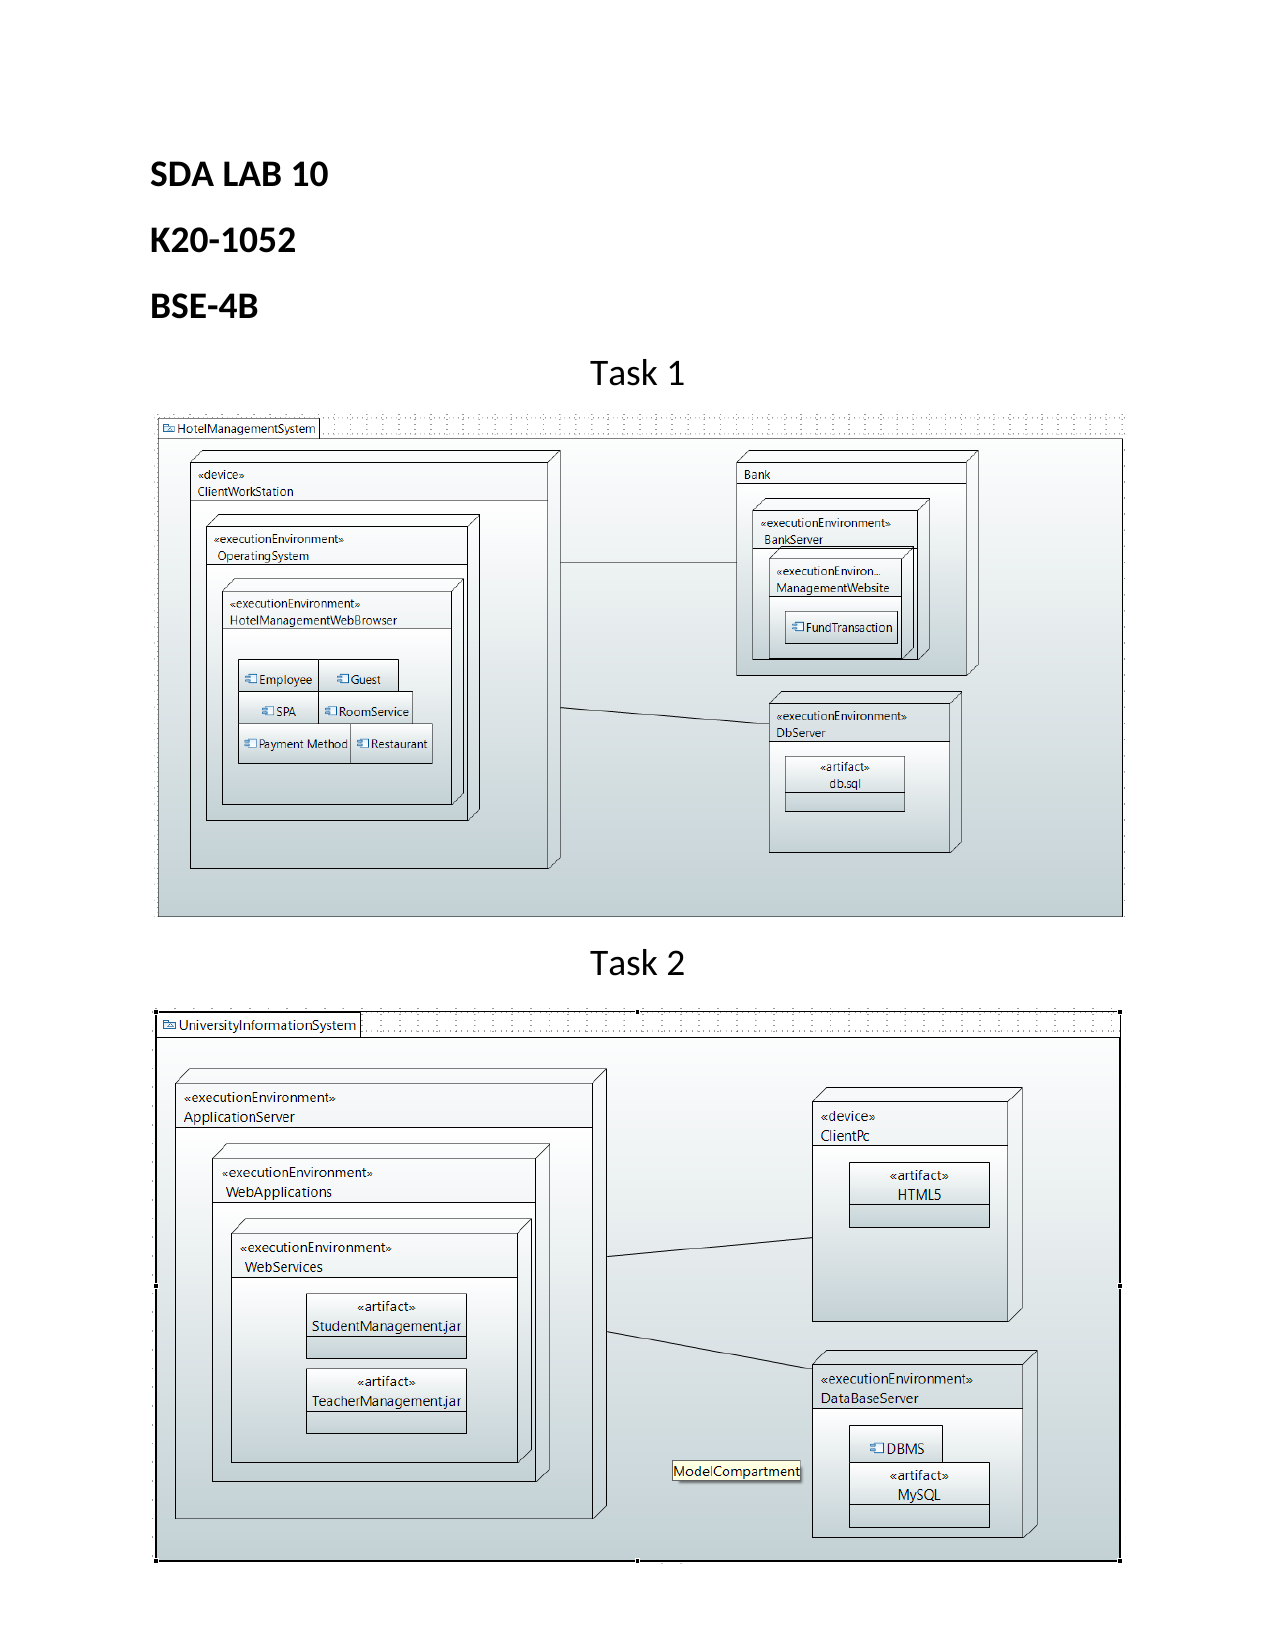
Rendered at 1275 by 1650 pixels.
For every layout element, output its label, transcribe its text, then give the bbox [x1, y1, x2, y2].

picture [150, 1008, 1125, 1564]
text BSE-4B [150, 282, 1125, 328]
picture [150, 414, 1125, 921]
text K20-1052 [150, 216, 1125, 262]
text Task 2 [150, 939, 1125, 985]
text Task 1 [150, 348, 1125, 394]
text SDA LAB 10 [150, 150, 1125, 196]
